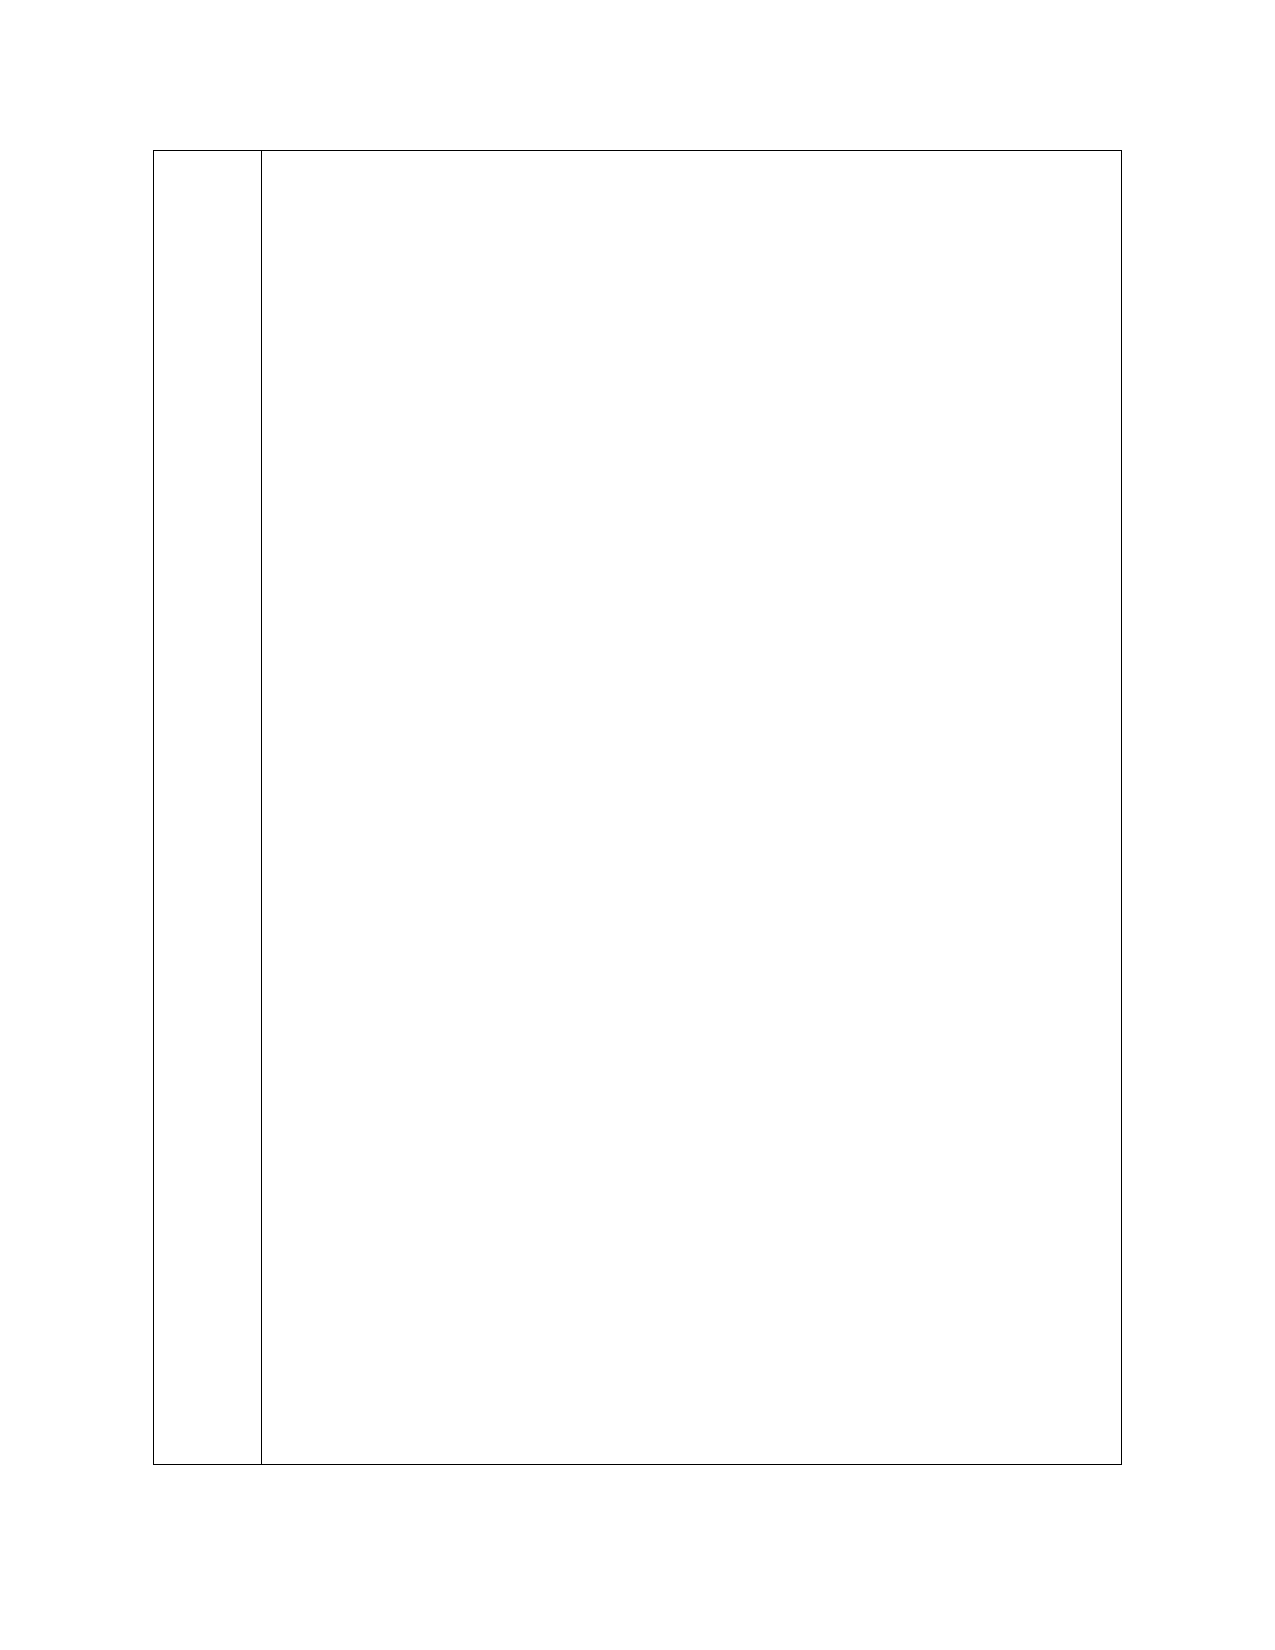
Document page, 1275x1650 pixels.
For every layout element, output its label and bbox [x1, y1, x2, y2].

table_cell [262, 151, 1121, 1463]
table_cell [154, 151, 261, 1463]
